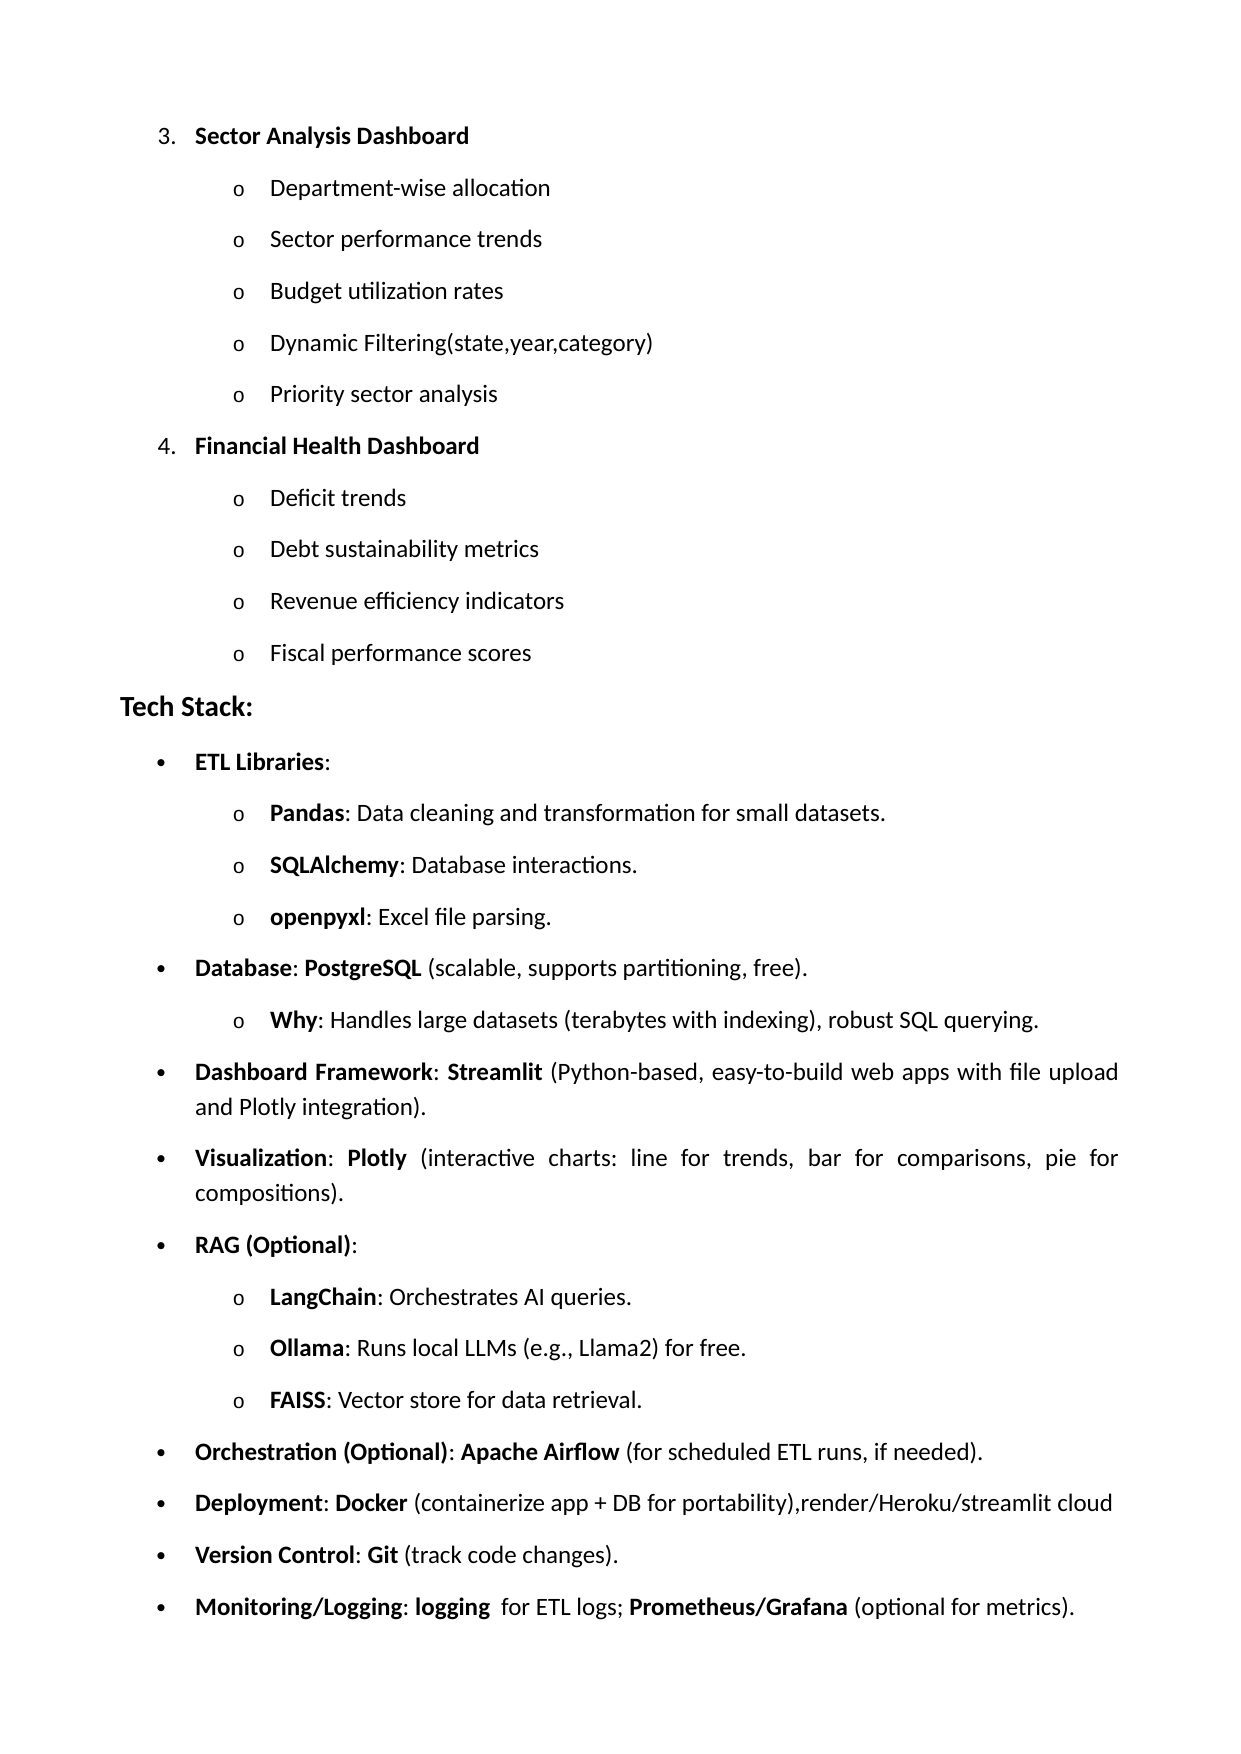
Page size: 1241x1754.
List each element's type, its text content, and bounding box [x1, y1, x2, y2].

list Why: Handles large datasets (terabytes with indexing), robust SQL querying. [232, 1004, 1120, 1035]
list Fiscal performance scores [232, 637, 1120, 667]
list Ollama: Runs local LLMs (e.g., Llama2) for free. [232, 1333, 1120, 1363]
list Pandas: Data cleaning and transformation for small datasets. [232, 798, 1120, 828]
list Sector Analysis Dashboard [157, 120, 1120, 151]
list Budget utilization rates [232, 275, 1120, 306]
list SQLAlchemy: Database interactions. [232, 849, 1120, 880]
list Version Control: Git (track code changes). [157, 1539, 1120, 1570]
list Priority sector analysis [232, 378, 1120, 409]
list Dynamic Filtering(state,year,category) [232, 327, 1120, 357]
list Deployment: Docker (containerize app + DB for portability),render/Heroku/streamlit cloud [157, 1488, 1120, 1518]
list Visualization: Plotly (interactive charts: line for trends, bar for comparisons, pie for compositions). [157, 1143, 1120, 1208]
list FAISS: Vector store for data retrieval. [232, 1384, 1120, 1415]
list Debt sustainability metrics [232, 533, 1120, 564]
text Tech Stack: [120, 688, 1120, 724]
list Revenue efficiency indicators [232, 585, 1120, 616]
list RAG (Optional): [157, 1229, 1120, 1260]
list Department-wise allocation [232, 172, 1120, 202]
list LangChain: Orchestrates AI queries. [232, 1281, 1120, 1311]
list Dashboard Framework: Streamlit (Python-based, easy-to-build web apps with file upload and Plotly integration). [157, 1056, 1120, 1121]
list Monitoring/Logging: logging for ETL logs; Prometheus/Grafana (optional for metrics). [157, 1591, 1120, 1621]
list Orchestration (Optional): Apache Airflow (for scheduled ETL runs, if needed). [157, 1436, 1120, 1466]
list ETL Libraries: [157, 746, 1120, 776]
list Sector performance trends [232, 223, 1120, 254]
list Deficit trends [232, 482, 1120, 512]
list Financial Health Dashboard [157, 430, 1120, 461]
list openpyxl: Excel file parsing. [232, 901, 1120, 931]
list Database: PostgreSQL (scalable, supports partitioning, free). [157, 953, 1120, 983]
